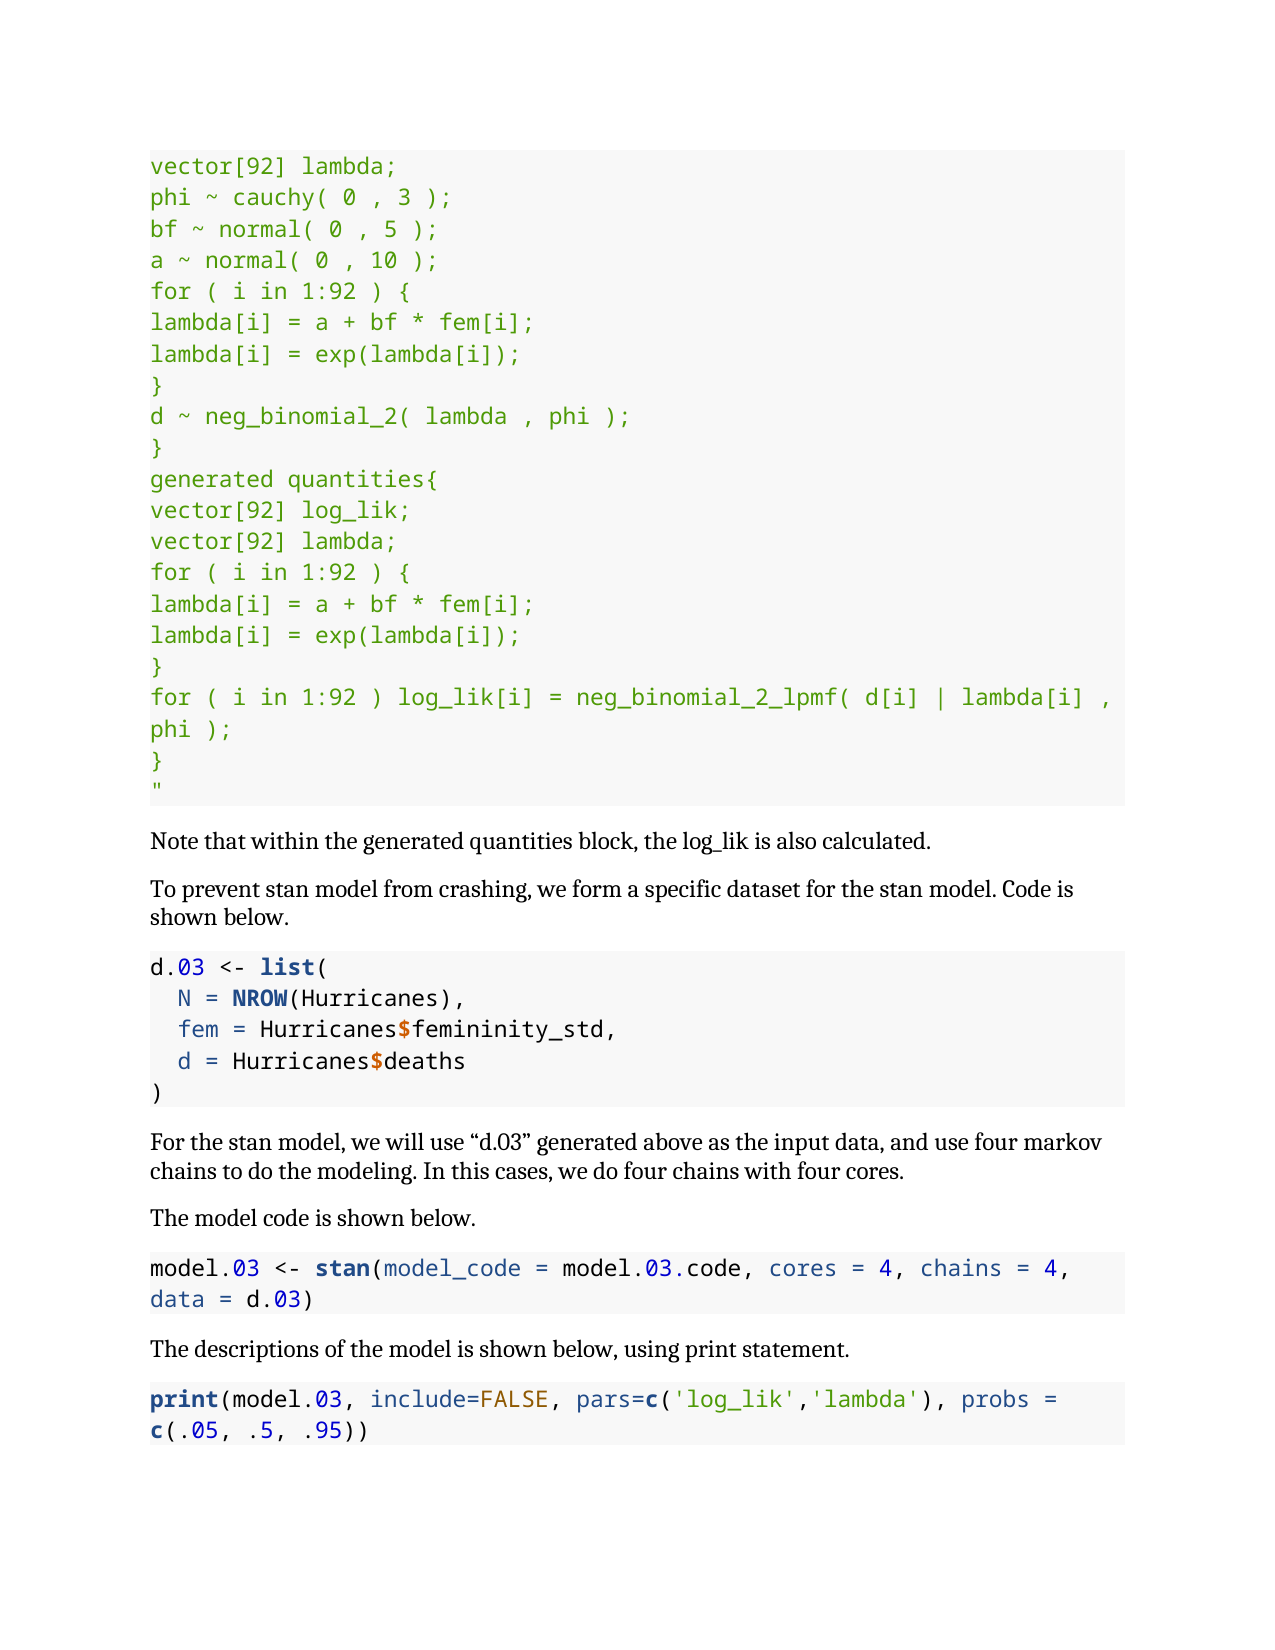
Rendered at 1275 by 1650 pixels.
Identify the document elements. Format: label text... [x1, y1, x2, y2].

text d.03 <- list( N = NROW(Hurricanes), fem = Hurricanes$femininity_std, d = Hurricanes$deaths ) [150, 951, 1125, 1107]
text print(model.03, include=FALSE, pars=c('log_lik','lambda'), probs = c(.05, .5, .95)) [150, 1382, 1125, 1445]
text The model code is shown below. [150, 1204, 1125, 1233]
text Note that within the generated quantities block, the log_lik is also calculated. [150, 827, 1125, 856]
text The descriptions of the model is shown below, using print statement. [150, 1335, 1125, 1364]
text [150, 150, 1125, 806]
text model.03 <- stan(model_code = model.03.code, cores = 4, chains = 4, data = d.03) [315, 1252, 1125, 1314]
text To prevent stan model from crashing, we form a specific dataset for the stan model. Code is shown below. [150, 874, 1125, 932]
text For the stan model, we will use “d.03” generated above as the input data, and use four markov chains to do the modeling. In this cases, we do four chains with four cores. [150, 1128, 1125, 1185]
